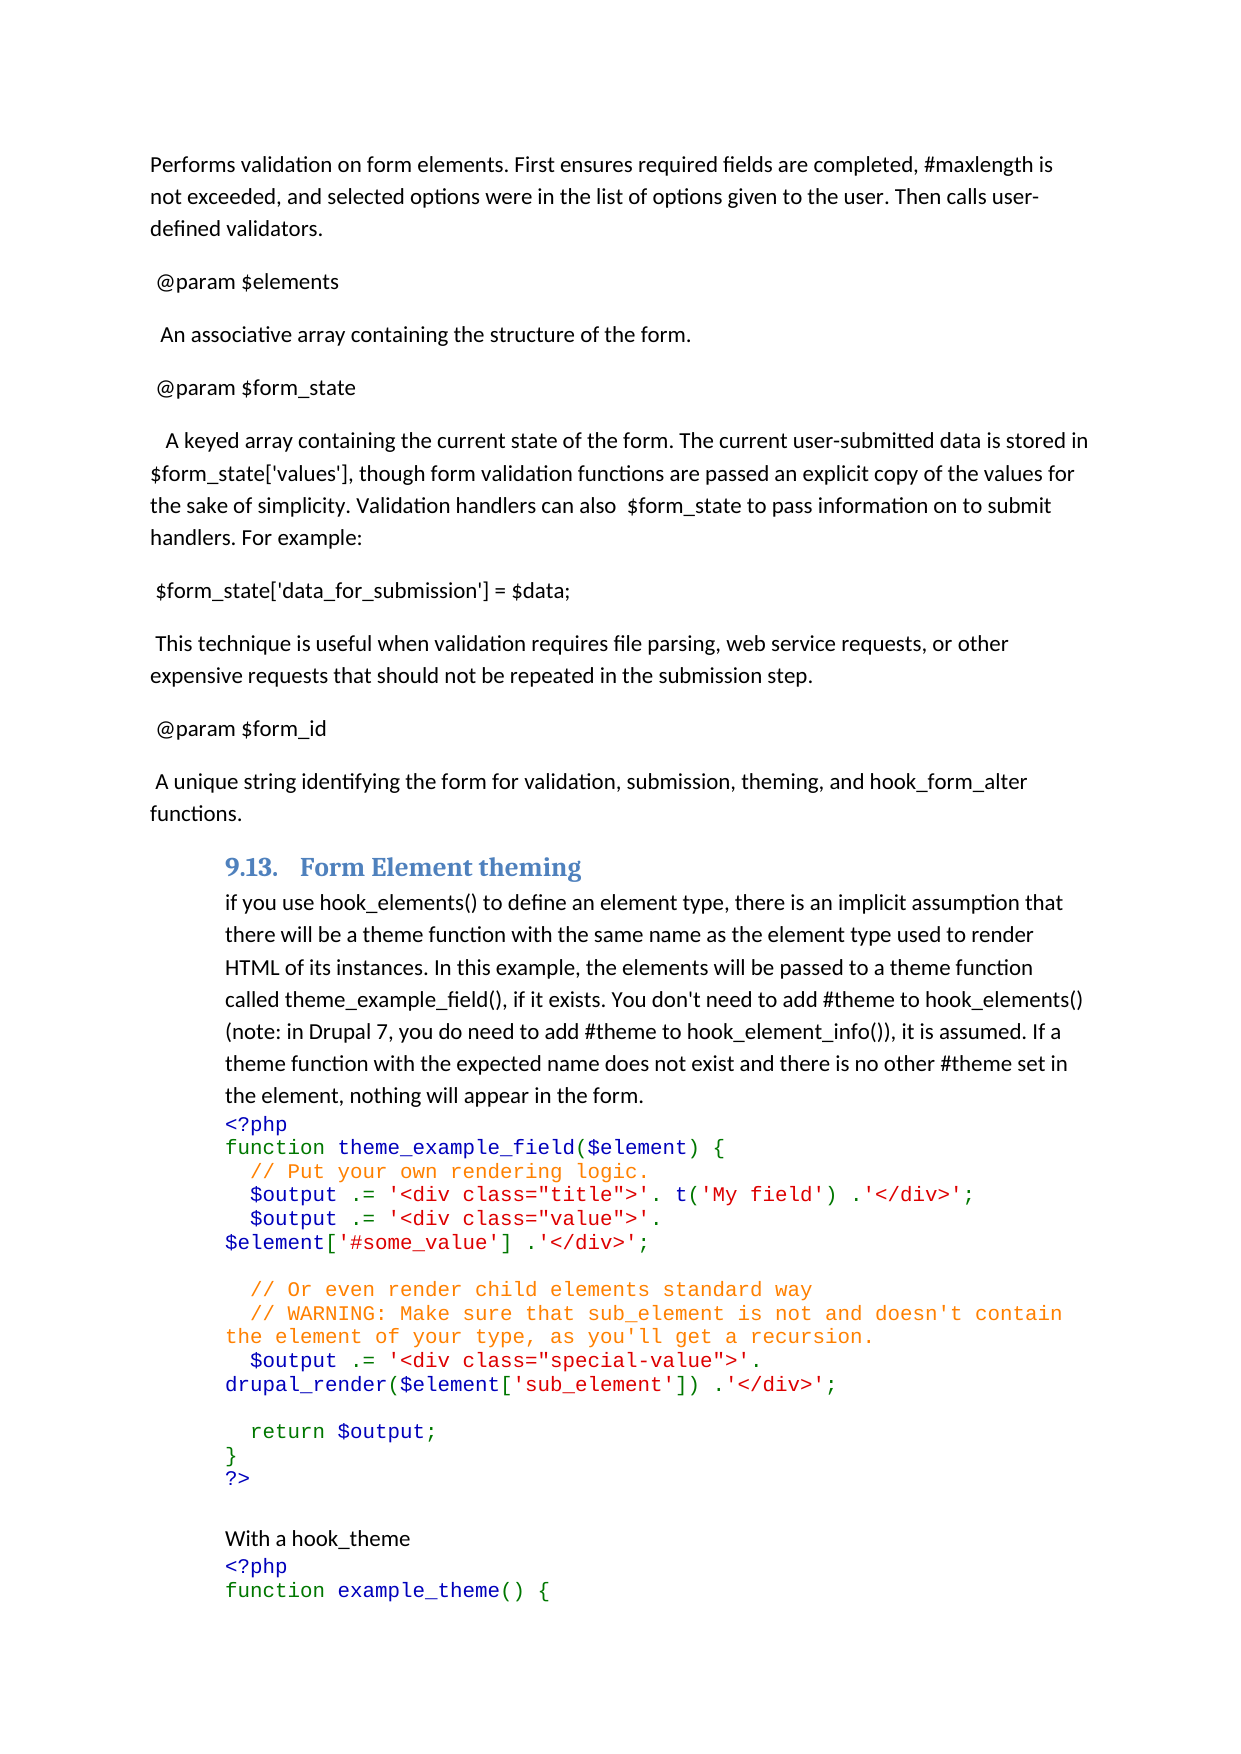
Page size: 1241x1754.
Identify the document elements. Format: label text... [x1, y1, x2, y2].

list if you use hook_elements() to define an element type, there is an implicit assumption that there will be a theme function with the same name as the element type used to render HTML of its instances. In this example, the elements will be passed to a theme function called theme_example_field(), if it exists. You don't need to add #theme to hook_elements() (note: in Drupal 7, you do need to add #theme to hook_element_info()), it is assumed. If a theme function with the expected name does not exist and there is no other #theme set in the element, nothing will appear in the form. [225, 888, 1090, 1109]
text @param $elements [150, 267, 1090, 295]
text @param $form_state [150, 373, 1090, 401]
text An associative array containing the structure of the form. [150, 320, 1090, 348]
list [225, 1556, 1090, 1603]
text Performs validation on form elements. First ensures required fields are completed, #maxlength is not exceeded, and selected options were in the list of options given to the user. Then calls user-defined validators. [150, 150, 1090, 242]
list With a hook_theme [225, 1524, 1090, 1552]
subtitle Form Element theming [225, 852, 1090, 884]
text This technique is useful when validation requires file parsing, web service requests, or other expensive requests that should not be repeated in the submission step. [150, 629, 1090, 689]
text @param $form_id [150, 714, 1090, 742]
text A unique string identifying the form for validation, submission, theming, and hook_form_alter functions. [150, 767, 1090, 827]
text $form_state['data_for_submission'] = $data; [150, 576, 1090, 604]
